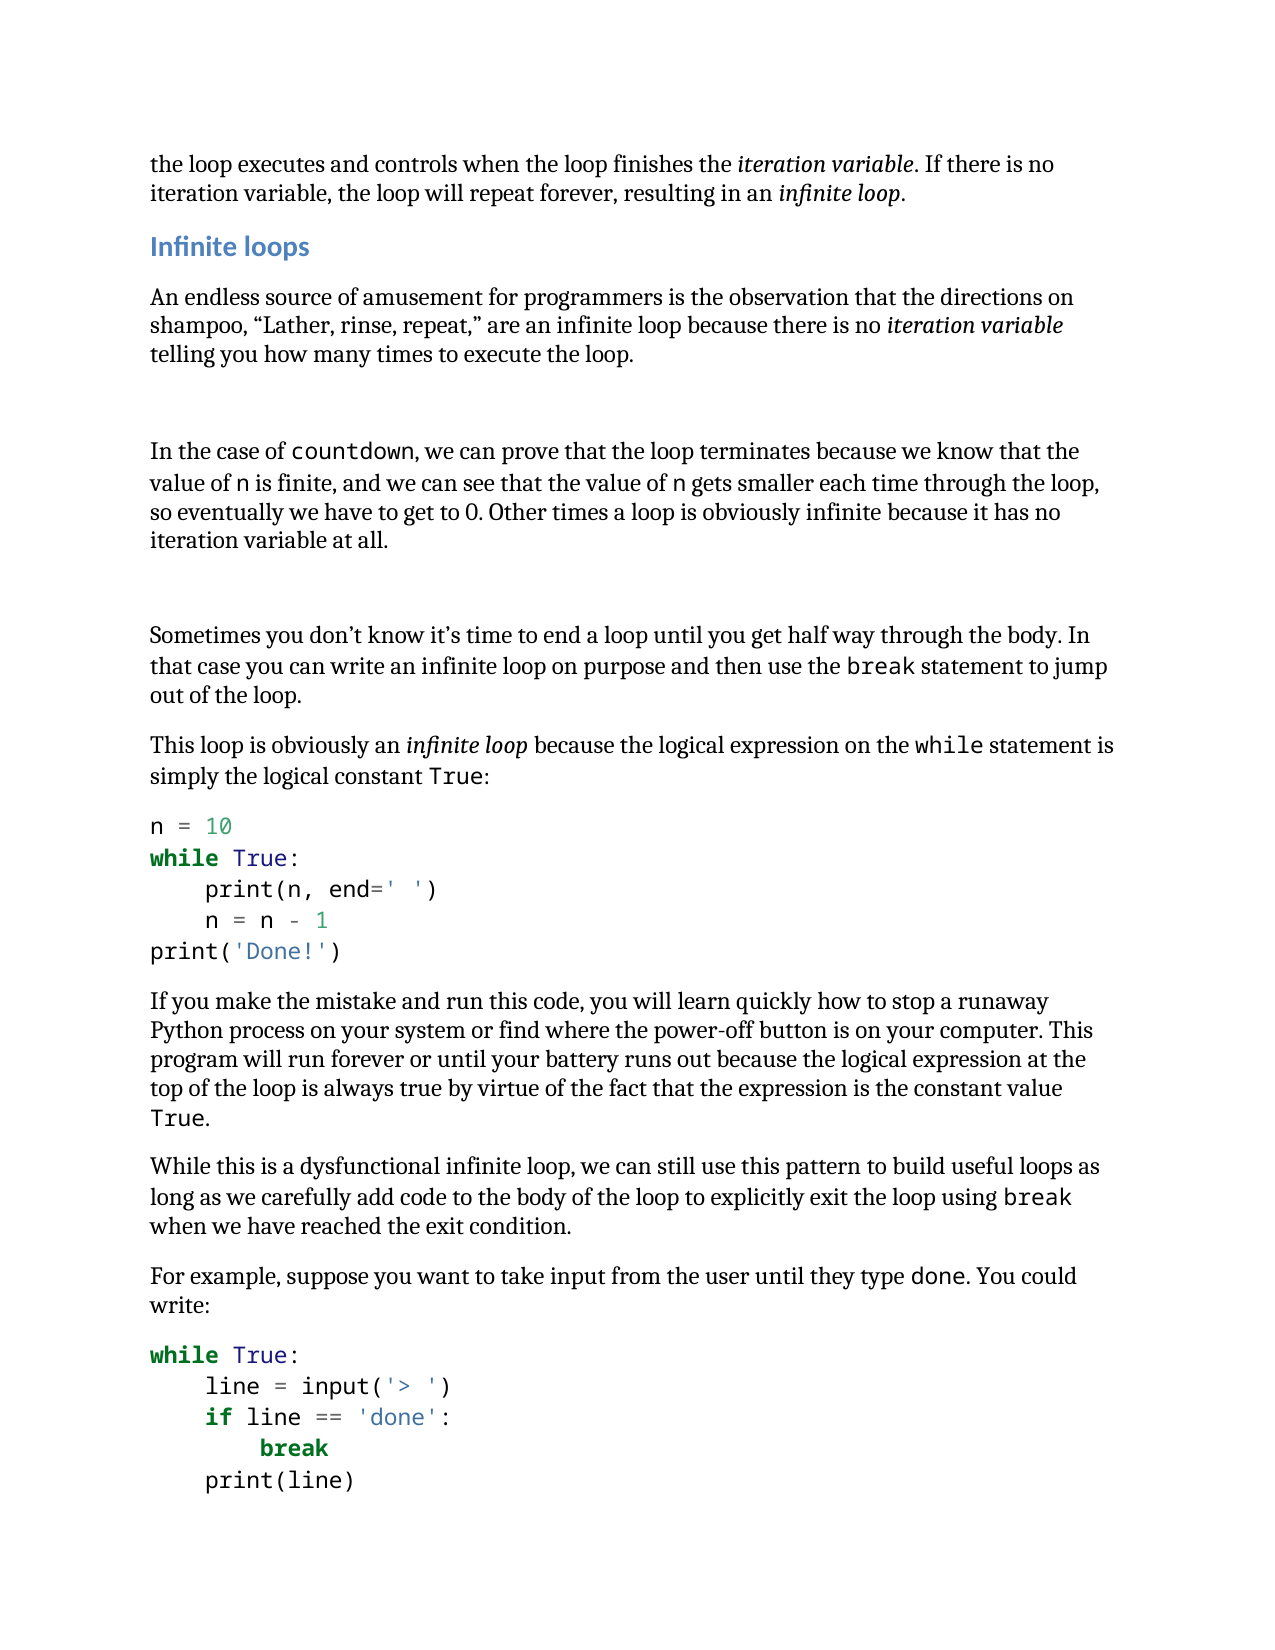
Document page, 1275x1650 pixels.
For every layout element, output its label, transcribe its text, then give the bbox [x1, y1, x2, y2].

subtitle Infinite loops [150, 228, 1125, 264]
text For example, suppose you want to take input from the user until they type done. You could write: [150, 1260, 1125, 1320]
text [150, 150, 1125, 207]
text This loop is obviously an infinite loop because the logical expression on the while statement is simply the logical constant True: [150, 729, 1125, 791]
text An endless source of amusement for programmers is the observation that the directions on shampoo, “Lather, rinse, repeat,” are an infinite loop because there is no iteration variable telling you how many times to execute the loop. [150, 283, 1125, 369]
text If you make the mistake and run this code, you will learn quickly how to stop a runaway Python process on your system or find where the power-off button is on your computer. This program will run forever or until your battery runs out because the logical expression at the top of the loop is always true by virtue of the fact that the expression is the constant value True. [150, 987, 1125, 1133]
text Sometimes you don’t know it’s time to end a loop until you get half way through the body. In that case you can write an infinite loop on purpose and then use the break statement to jump out of the loop. [150, 621, 1125, 710]
text n = 10 while True: print(n, end=' ') n = n - 1 print('Done!') [150, 810, 1125, 966]
text In the case of countdown, we can prove that the loop terminates because we know that the value of n is finite, and we can see that the value of n gets smaller each time through the loop, so eventually we have to get to 0. Other times a loop is obviously infinite because it has no iteration variable at all. [150, 435, 1125, 555]
text While this is a dysfunctional infinite loop, we can still use this pattern to build useful loops as long as we carefully add code to the body of the loop to explicitly exit the loop using break when we have reached the exit condition. [150, 1152, 1125, 1241]
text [150, 1338, 1125, 1495]
